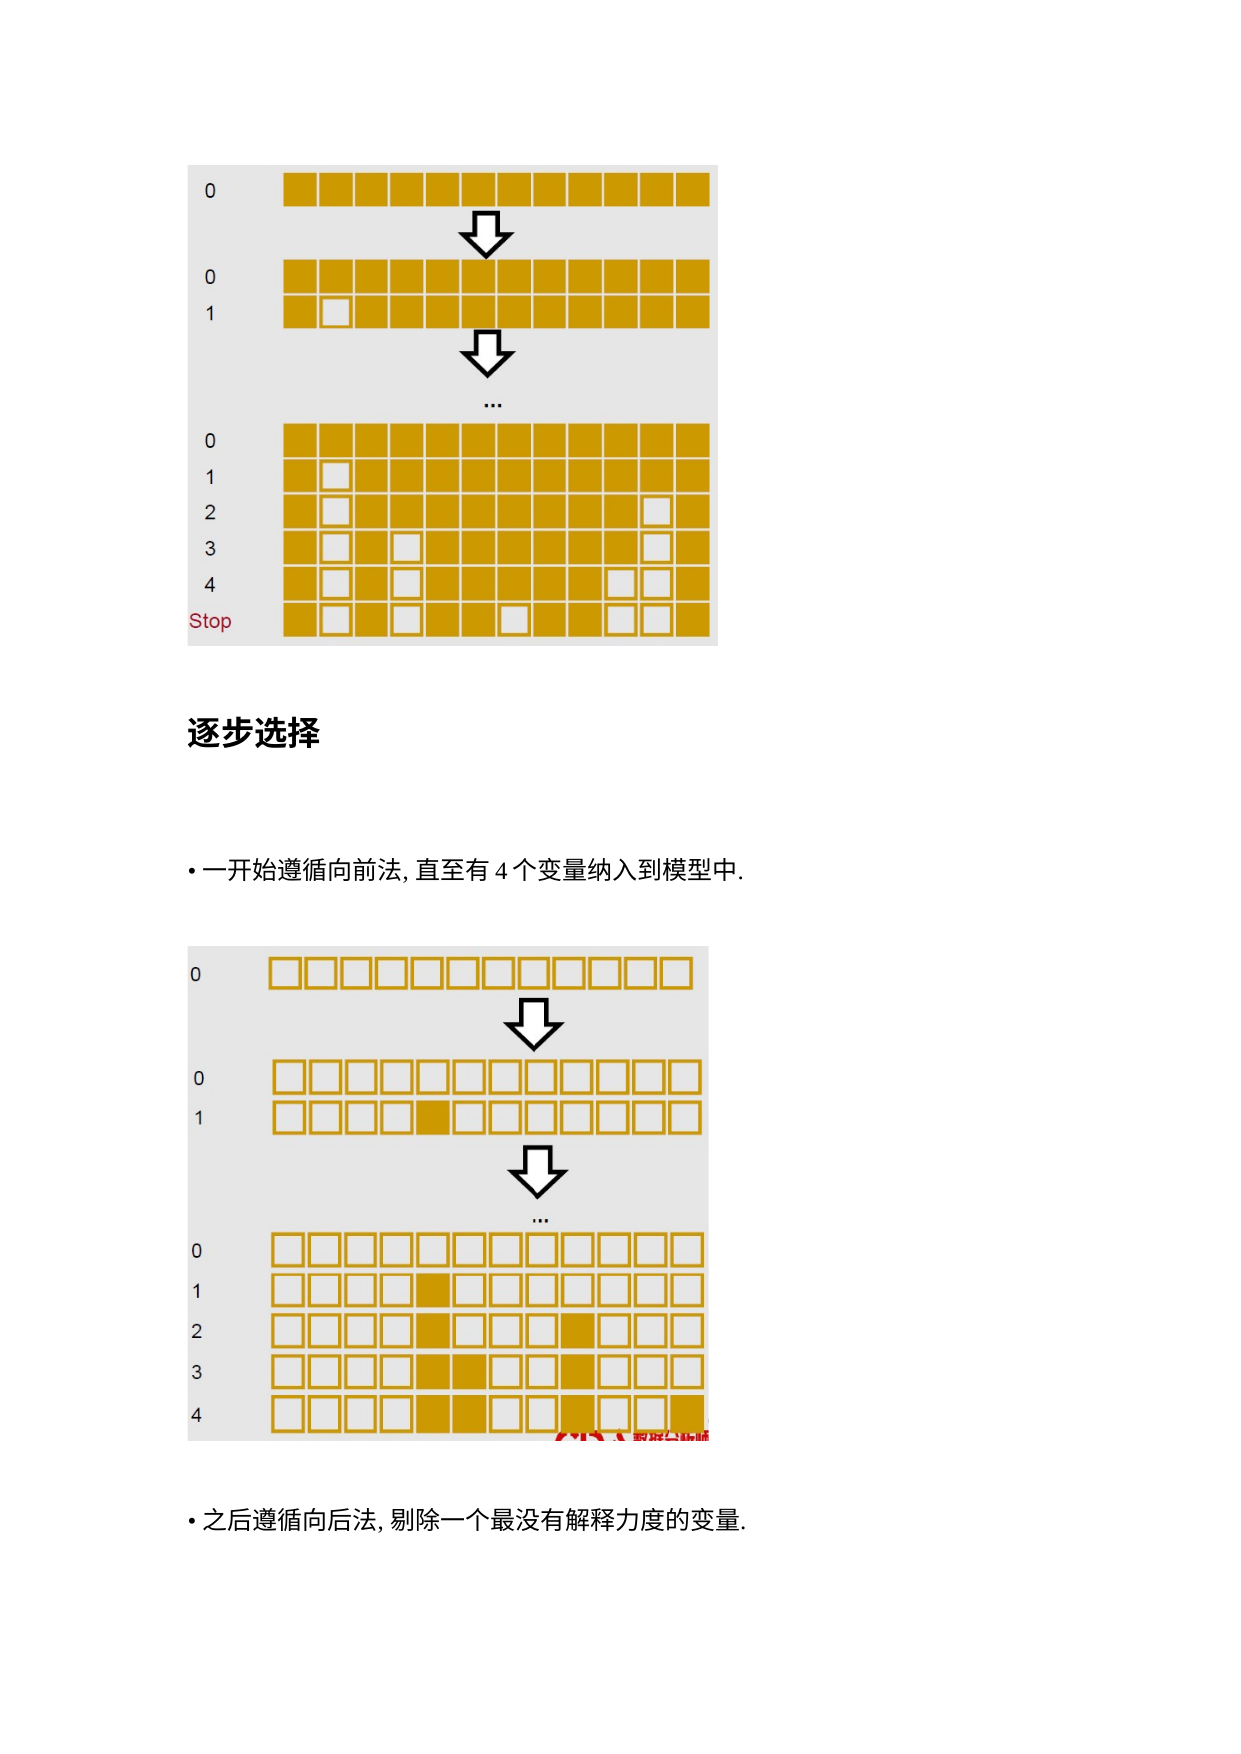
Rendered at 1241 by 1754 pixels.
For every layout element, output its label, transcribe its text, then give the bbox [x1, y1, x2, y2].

subtitle 逐步选择 [187, 698, 1053, 763]
text • 之后遵循向后法, 剔除一个最没有解释力度的变量. [187, 1486, 1053, 1551]
text • 一开始遵循向前法, 直至有4个变量纳入到模型中. [187, 836, 1053, 901]
picture [187, 165, 718, 646]
picture [187, 946, 709, 1441]
